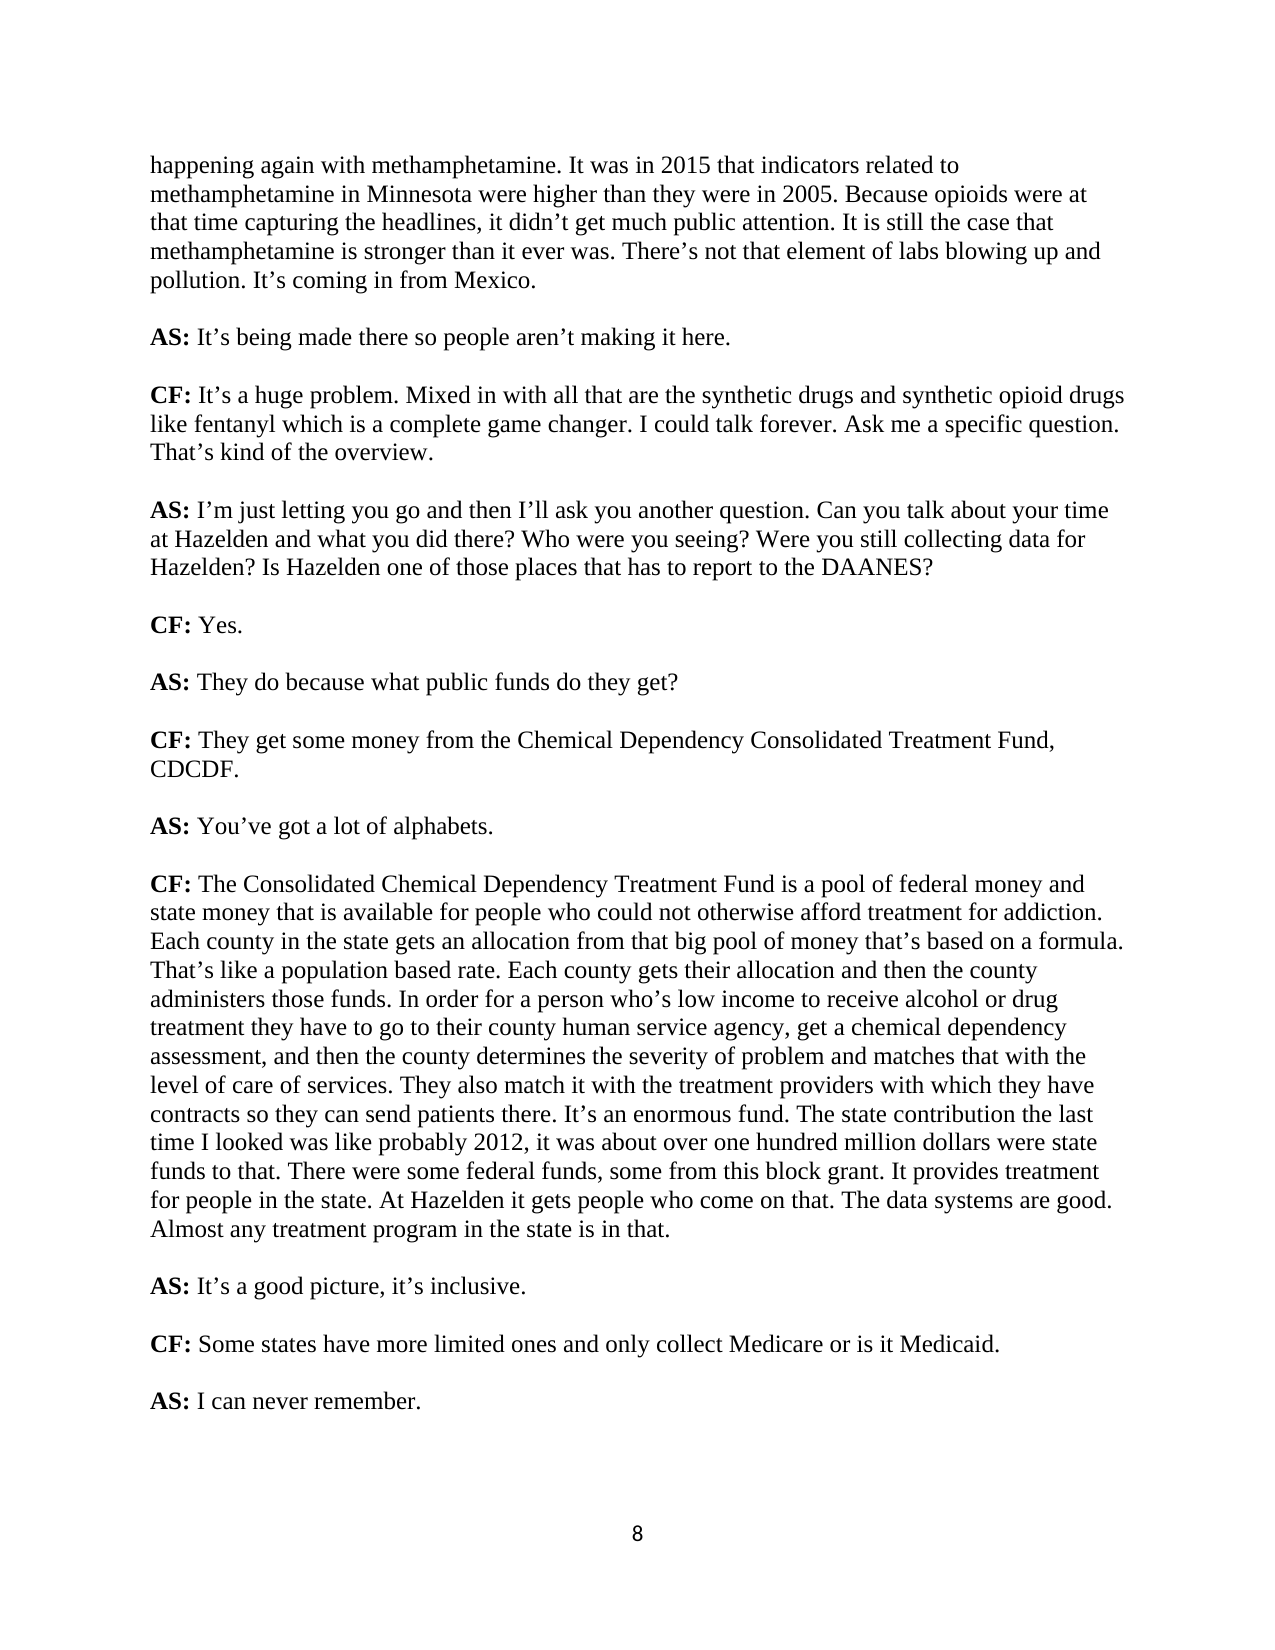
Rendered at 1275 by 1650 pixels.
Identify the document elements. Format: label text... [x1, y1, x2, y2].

text AS: They do because what public funds do they get? [150, 667, 1125, 696]
text CF: Yes. [150, 610, 1125, 639]
text CF: It’s a huge problem. Mixed in with all that are the synthetic drugs and synthetic opioid drugs like fentanyl which is a complete game changer. I could talk forever. Ask me a specific question. That’s kind of the overview. [150, 380, 1125, 466]
text AS: I’m just letting you go and then I’ll ask you another question. Can you talk about your time at Hazelden and what you did there? Who were you seeing? Were you still collecting data for Hazelden? Is Hazelden one of those places that has to report to the DAANES? [150, 495, 1125, 581]
text CF: Some states have more limited ones and only collect Medicare or is it Medicaid. [150, 1329, 1125, 1357]
text AS: I can never remember. [150, 1386, 1125, 1415]
text AS: It’s being made there so people aren’t making it here. [150, 322, 1125, 351]
text CF: The Consolidated Chemical Dependency Treatment Fund is a pool of federal money and state money that is available for people who could not otherwise afford treatment for addiction. Each county in the state gets an allocation from that big pool of money that’s based on a formula. That’s like a population based rate. Each county gets their allocation and then the county administers those funds. In order for a person who’s low income to receive alcohol or drug treatment they have to go to their county human service agency, get a chemical dependency assessment, and then the county determines the severity of problem and matches that with the level of care of services. They also match it with the treatment providers with which they have contracts so they can send patients there. It’s an enormous fund. The state contribution the last time I looked was like probably 2012, it was about over one hundred million dollars were state funds to that. There were some federal funds, some from this block grant. It provides treatment for people in the state. At Hazelden it gets people who come on that. The data systems are good. Almost any treatment program in the state is in that. [150, 869, 1125, 1242]
text AS: It’s a good picture, it’s inclusive. [150, 1271, 1125, 1300]
text CF: They get some money from the Chemical Dependency Consolidated Treatment Fund, CDCDF. [150, 725, 1125, 782]
text AS: You’ve got a lot of alphabets. [150, 811, 1125, 840]
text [150, 150, 1125, 294]
